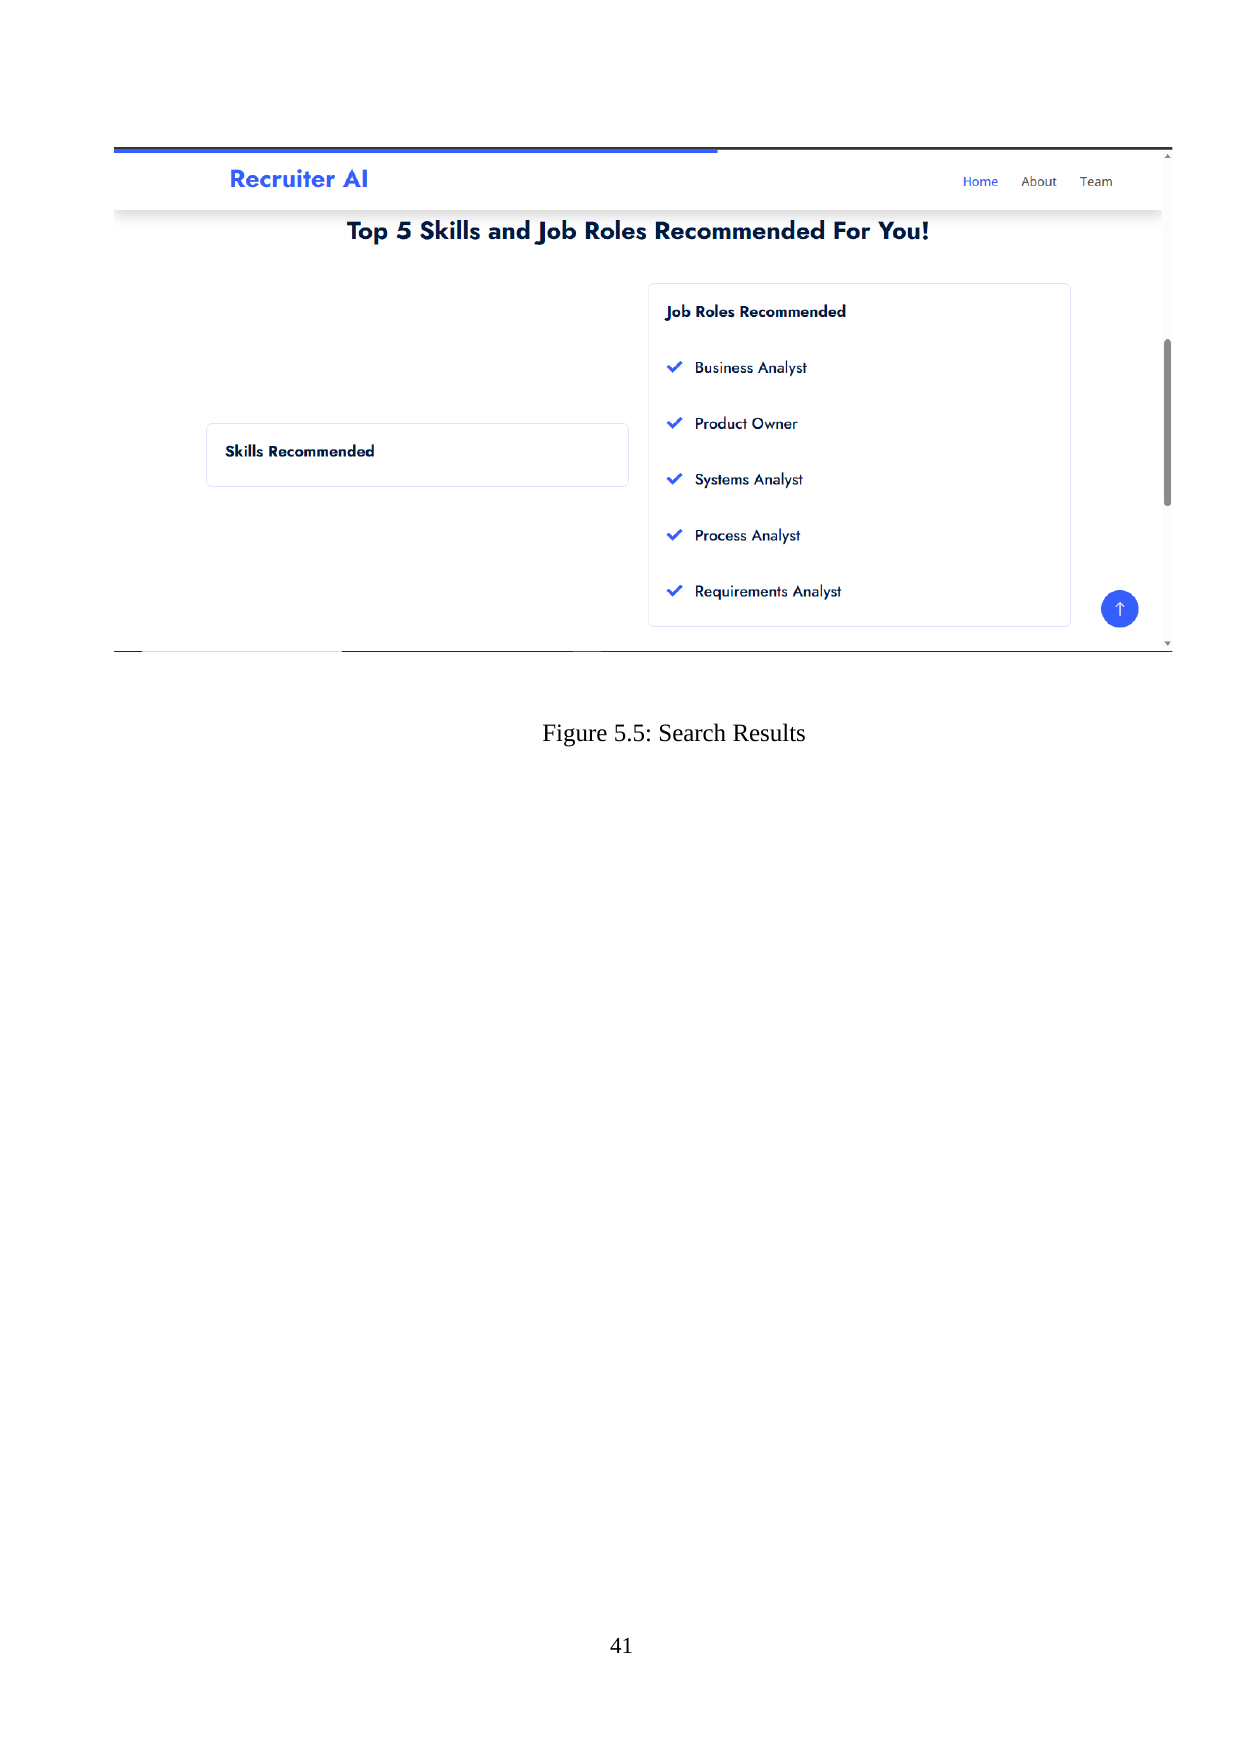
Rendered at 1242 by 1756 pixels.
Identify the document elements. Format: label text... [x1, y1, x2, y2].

text Figure 5.5: Search Results [194, 718, 1153, 747]
picture [114, 147, 1173, 652]
